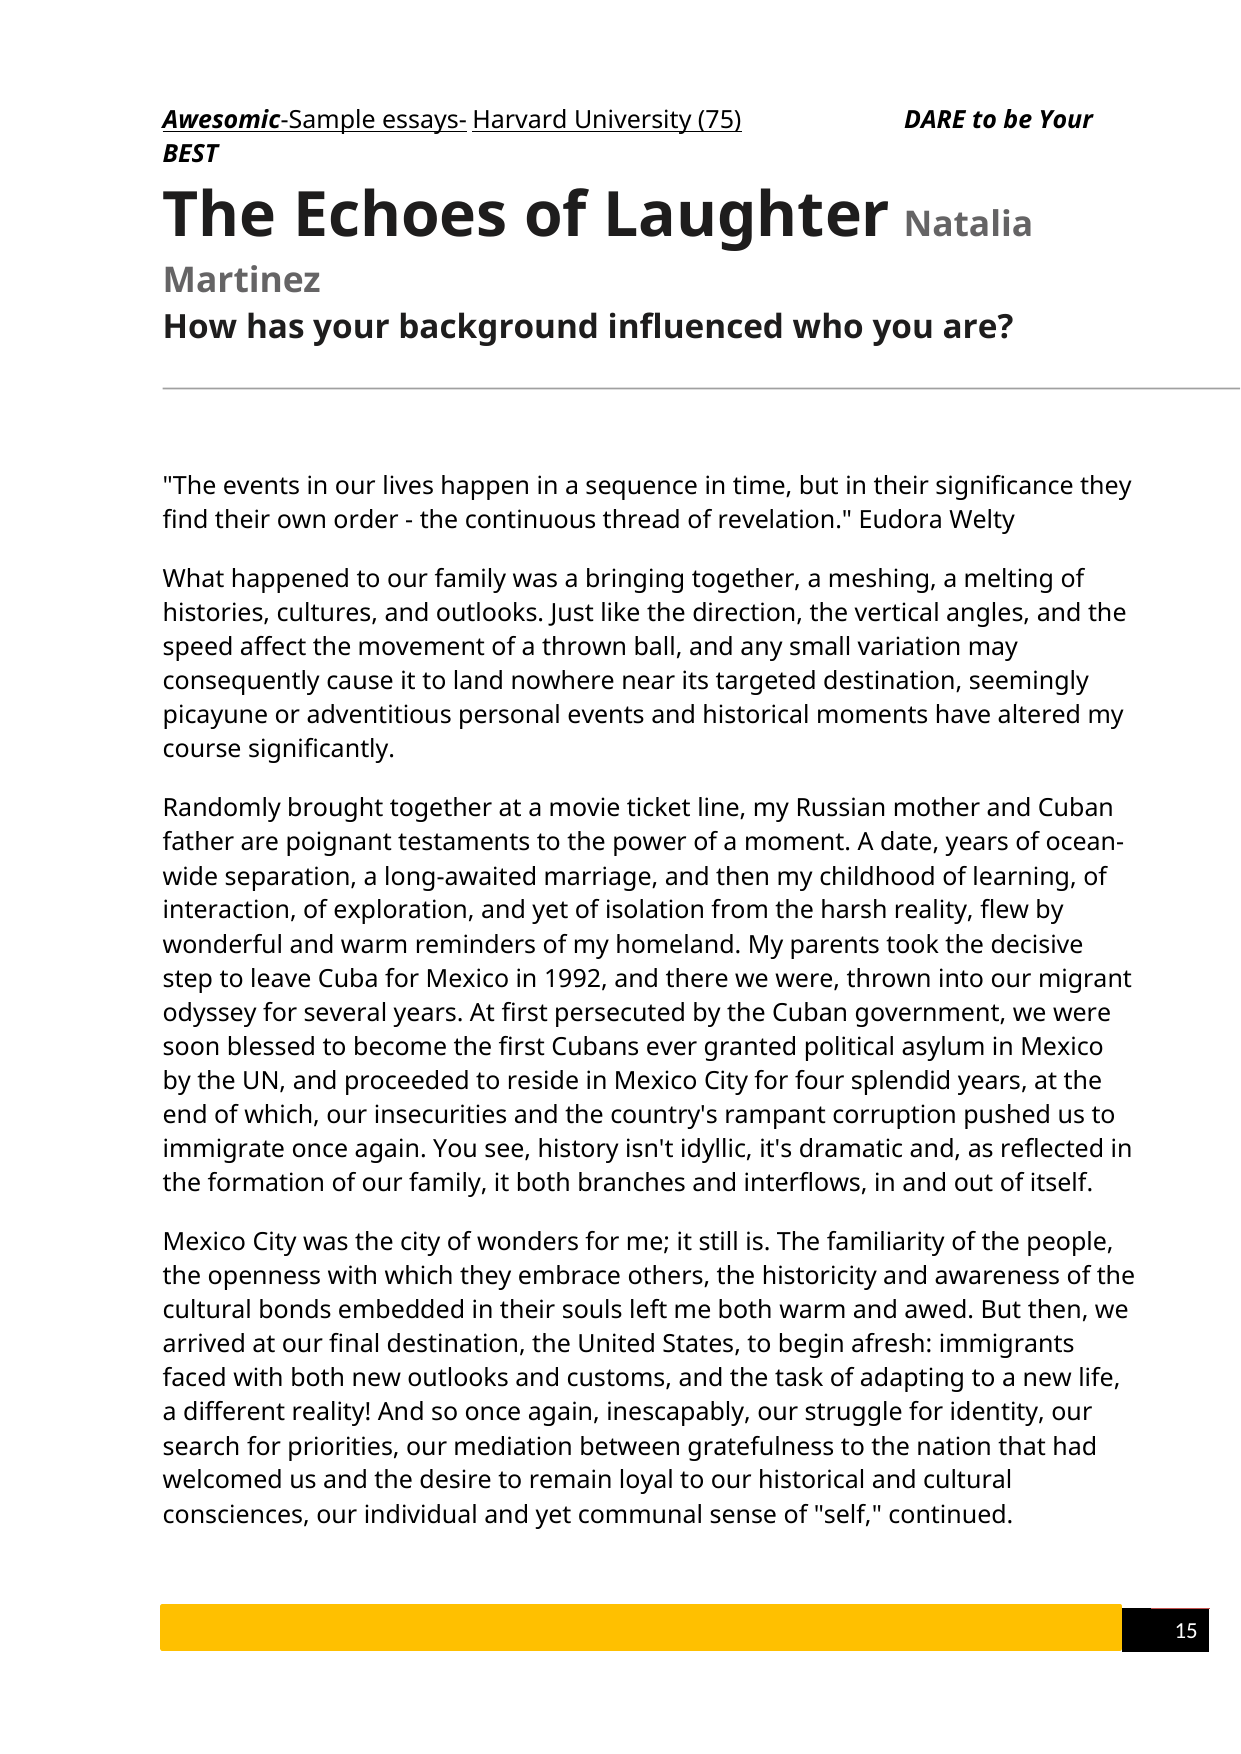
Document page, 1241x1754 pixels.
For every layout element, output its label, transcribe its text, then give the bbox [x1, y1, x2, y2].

text How has your background influenced who you are? [162, 303, 1137, 349]
text The Echoes of Laughter Natalia Martinez [162, 170, 1137, 303]
text What happened to our family was a bringing together, a meshing, a melting of histories, cultures, and outlooks. Just like the direction, the vertical angles, and the speed affect the movement of a thrown ball, and any small variation may consequently cause it to land nowhere near its targeted destination, seemingly picayune or adventitious personal events and historical moments have altered my course significantly. [162, 561, 1137, 765]
text Mexico City was the city of wonders for me; it still is. The familiarity of the people, the openness with which they embrace others, the historicity and awareness of the cultural bonds embedded in their souls left me both warm and awed. But then, we arrived at our final destination, the United States, to begin afresh: immigrants faced with both new outlooks and customs, and the task of adapting to a new life, a different reality! And so once again, inescapably, our struggle for identity, our search for priorities, our mediation between gratefulness to the nation that had welcomed us and the desire to remain loyal to our historical and cultural consciences, our individual and yet communal sense of "self," continued. [162, 1224, 1137, 1530]
text Randomly brought together at a movie ticket line, my Russian mother and Cuban father are poignant testaments to the power of a moment. A date, years of ocean-wide separation, a long-awaited marriage, and then my childhood of learning, of interaction, of exploration, and yet of isolation from the harsh reality, flew by wonderful and warm reminders of my homeland. My parents took the decisive step to leave Cuba for Mexico in 1992, and there we were, thrown into our migrant odyssey for several years. At first persecuted by the Cuban government, we were soon blessed to become the first Cubans ever granted political asylum in Mexico by the UN, and proceeded to reside in Mexico City for four splendid years, at the end of which, our insecurities and the country's rampant corruption pushed us to immigrate once again. You see, history isn't idyllic, it's dramatic and, as reflected in the formation of our family, it both branches and interflows, in and out of itself. [162, 790, 1137, 1199]
text "The events in our lives happen in a sequence in time, but in their significance they find their own order - the continuous thread of revelation." Eudora Welty [162, 467, 1137, 536]
